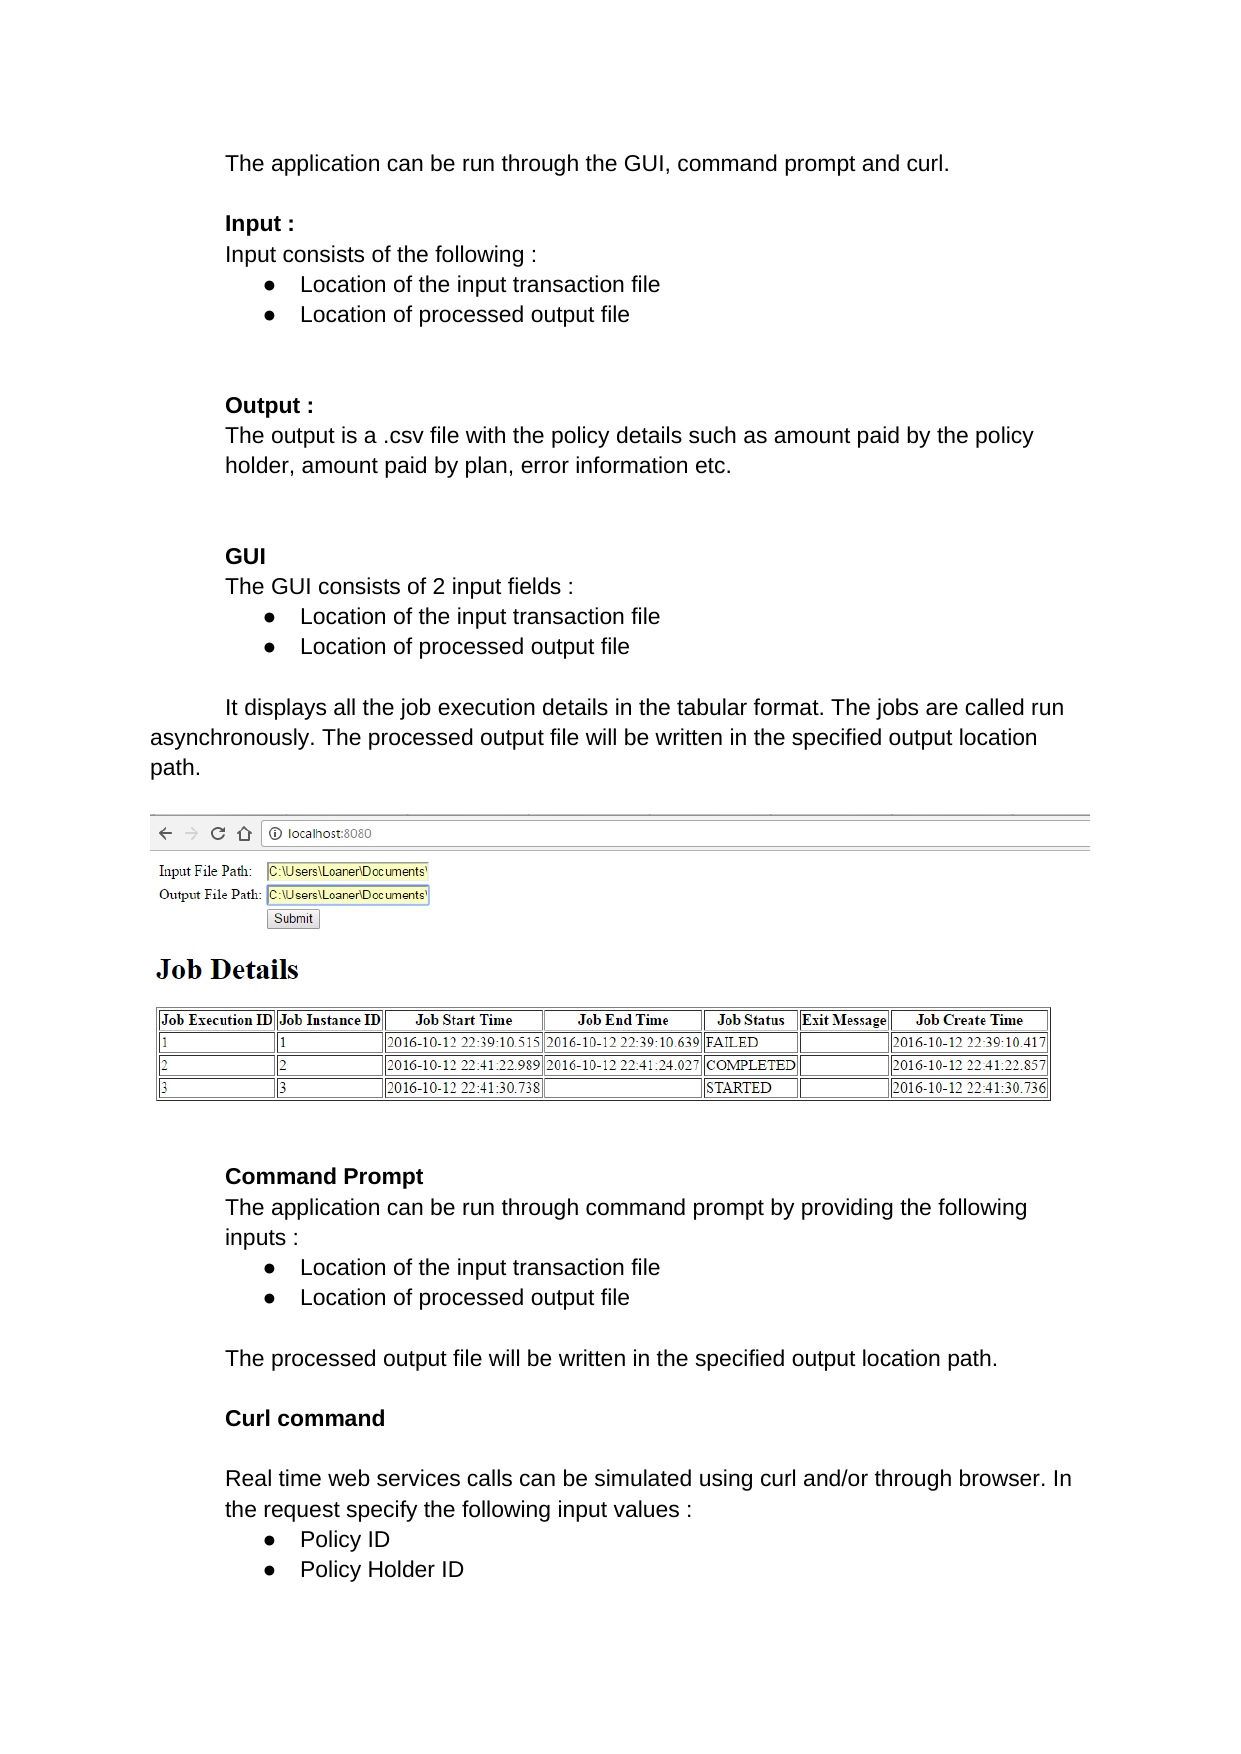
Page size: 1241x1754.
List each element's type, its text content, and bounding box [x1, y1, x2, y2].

text The processed output file will be written in the specified output location path. [150, 1344, 1090, 1371]
text Output : [225, 392, 1090, 418]
text GUI [225, 543, 1090, 569]
text The GUI consists of 2 input fields : [225, 573, 1090, 599]
picture [150, 814, 1091, 1130]
text Real time web services calls can be simulated using curl and/or through browser. In the request specify the following input values : [225, 1465, 1090, 1522]
text Input : [225, 210, 1090, 237]
text Command Prompt [225, 1163, 1090, 1189]
list Location of processed output file [262, 633, 1090, 660]
text Curl command [225, 1405, 1090, 1431]
list Location of processed output file [262, 301, 1090, 327]
list Policy Holder ID [262, 1556, 1090, 1582]
text The application can be run through the GUI, command prompt and curl. [225, 150, 1090, 176]
text The output is a .csv file with the policy details such as amount paid by the policy holder, amount paid by plan, error information etc. [225, 422, 1090, 478]
list Location of processed output file [262, 1284, 1090, 1310]
list Location of the input transaction file [262, 271, 1090, 297]
list Location of the input transaction file [262, 603, 1090, 629]
text It displays all the job execution details in the tabular format. The jobs are called run asynchronously. The processed output file will be written in the specified output location path. [150, 694, 1090, 781]
list Location of the input transaction file [262, 1254, 1090, 1280]
text Input consists of the following : [225, 241, 1090, 267]
text The application can be run through command prompt by providing the following inputs : [225, 1193, 1090, 1250]
list Policy ID [262, 1526, 1090, 1552]
